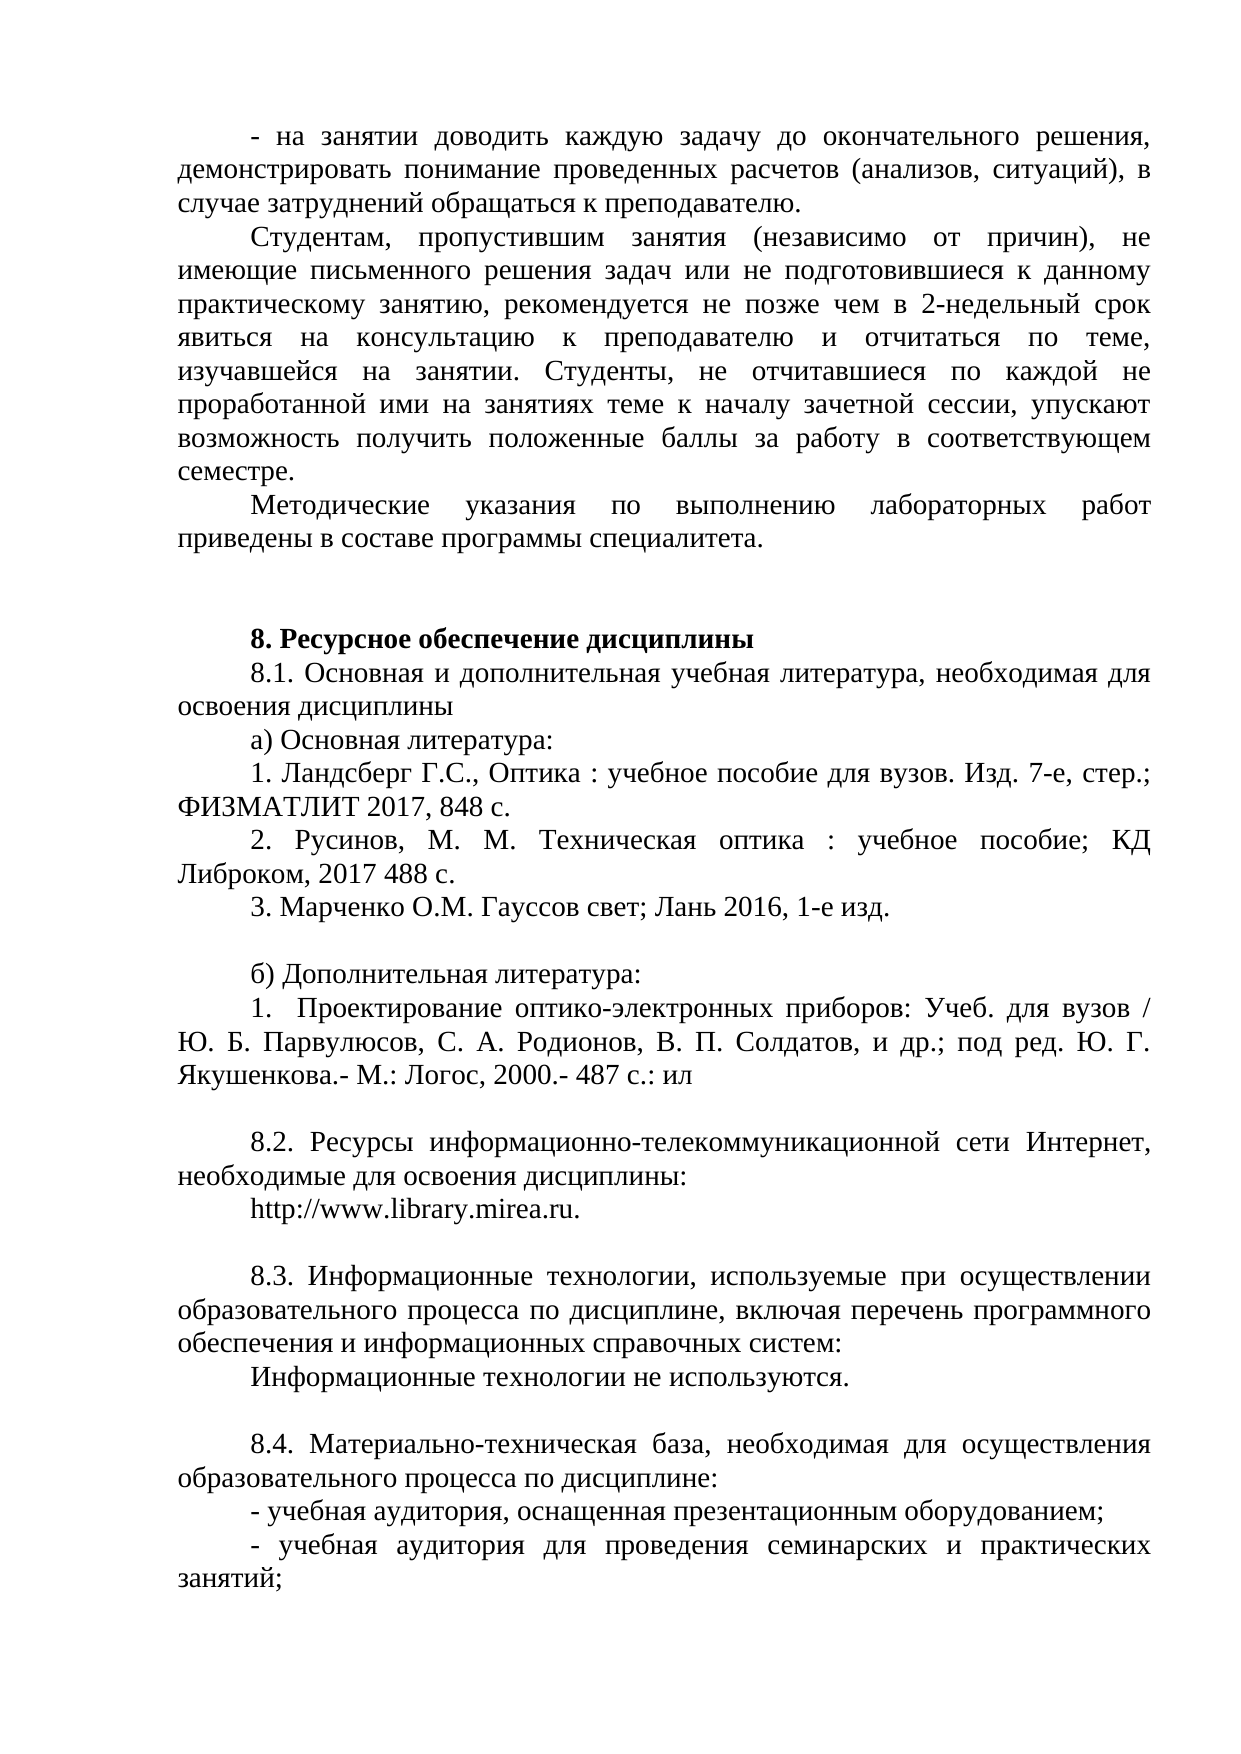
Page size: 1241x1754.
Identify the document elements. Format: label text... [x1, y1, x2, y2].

text 1. Проектирование оптико-электронных приборов: Учеб. для вузов / Ю. Б. Парвулюсов, С. А. Родионов, В. П. Солдатов, и др.; под ред. Ю. Г. Якушенкова.- М.: Логос, 2000.- 487 с.: ил [177, 990, 1152, 1091]
text Студентам, пропустившим занятия (независимо от причин), не имеющие письменного решения задач или не подготовившиеся к данному практическому занятию, рекомендуется не позже чем в 2-недельный срок явиться на консультацию к преподавателю и отчитаться по теме, изучавшейся на занятии. Студенты, не отчитавшиеся по каждой не проработанной ими на занятиях теме к началу зачетной сессии, упускают возможность получить положенные баллы за работу в соответствующем семестре. [177, 219, 1152, 487]
text - учебная аудитория для проведения семинарских и практических занятий; [177, 1527, 1152, 1594]
text Информационные технологии не используются. [177, 1359, 1152, 1393]
text 8. Ресурсное обеспечение дисциплины [177, 621, 1152, 655]
text Методические указания по выполнению лабораторных работ приведены в составе программы специалитета. [177, 487, 1152, 554]
text - учебная аудитория, оснащенная презентационным оборудованием; [177, 1493, 1152, 1527]
text 3. Марченко О.М. Гауссов свет; Лань 2016, 1-е изд. [177, 889, 1152, 923]
text а) Основная литература: [177, 722, 1152, 755]
text 8.1. Основная и дополнительная учебная литература, необходимая для освоения дисциплины [177, 655, 1152, 722]
text 2. Русинов, М. М. Техническая оптика : учебное пособие; КД Либроком, 2017 488 c. [177, 822, 1152, 889]
text - на занятии доводить каждую задачу до окончательного решения, демонстрировать понимание проведенных расчетов (анализов, ситуаций), в случае затруднений обращаться к преподавателю. [177, 118, 1152, 219]
text 8.3. Информационные технологии, используемые при осуществлении образовательного процесса по дисциплине, включая перечень программного обеспечения и информационных справочных систем: [177, 1258, 1152, 1359]
text б) Дополнительная литература: [177, 957, 1152, 990]
text 8.4. Материально-техническая база, необходимая для осуществления образовательного процесса по дисциплине: [177, 1426, 1152, 1493]
text 8.2. Ресурсы информационно-телекоммуникационной сети Интернет, необходимые для освоения дисциплины: [177, 1124, 1152, 1191]
text 1. Ландсберг Г.С., Оптика : учебное пособие для вузов. Изд. 7-е, стер.; ФИЗМАТЛИТ 2017, 848 с. [177, 755, 1152, 822]
text http://www.library.mirea.ru. [177, 1191, 1152, 1225]
